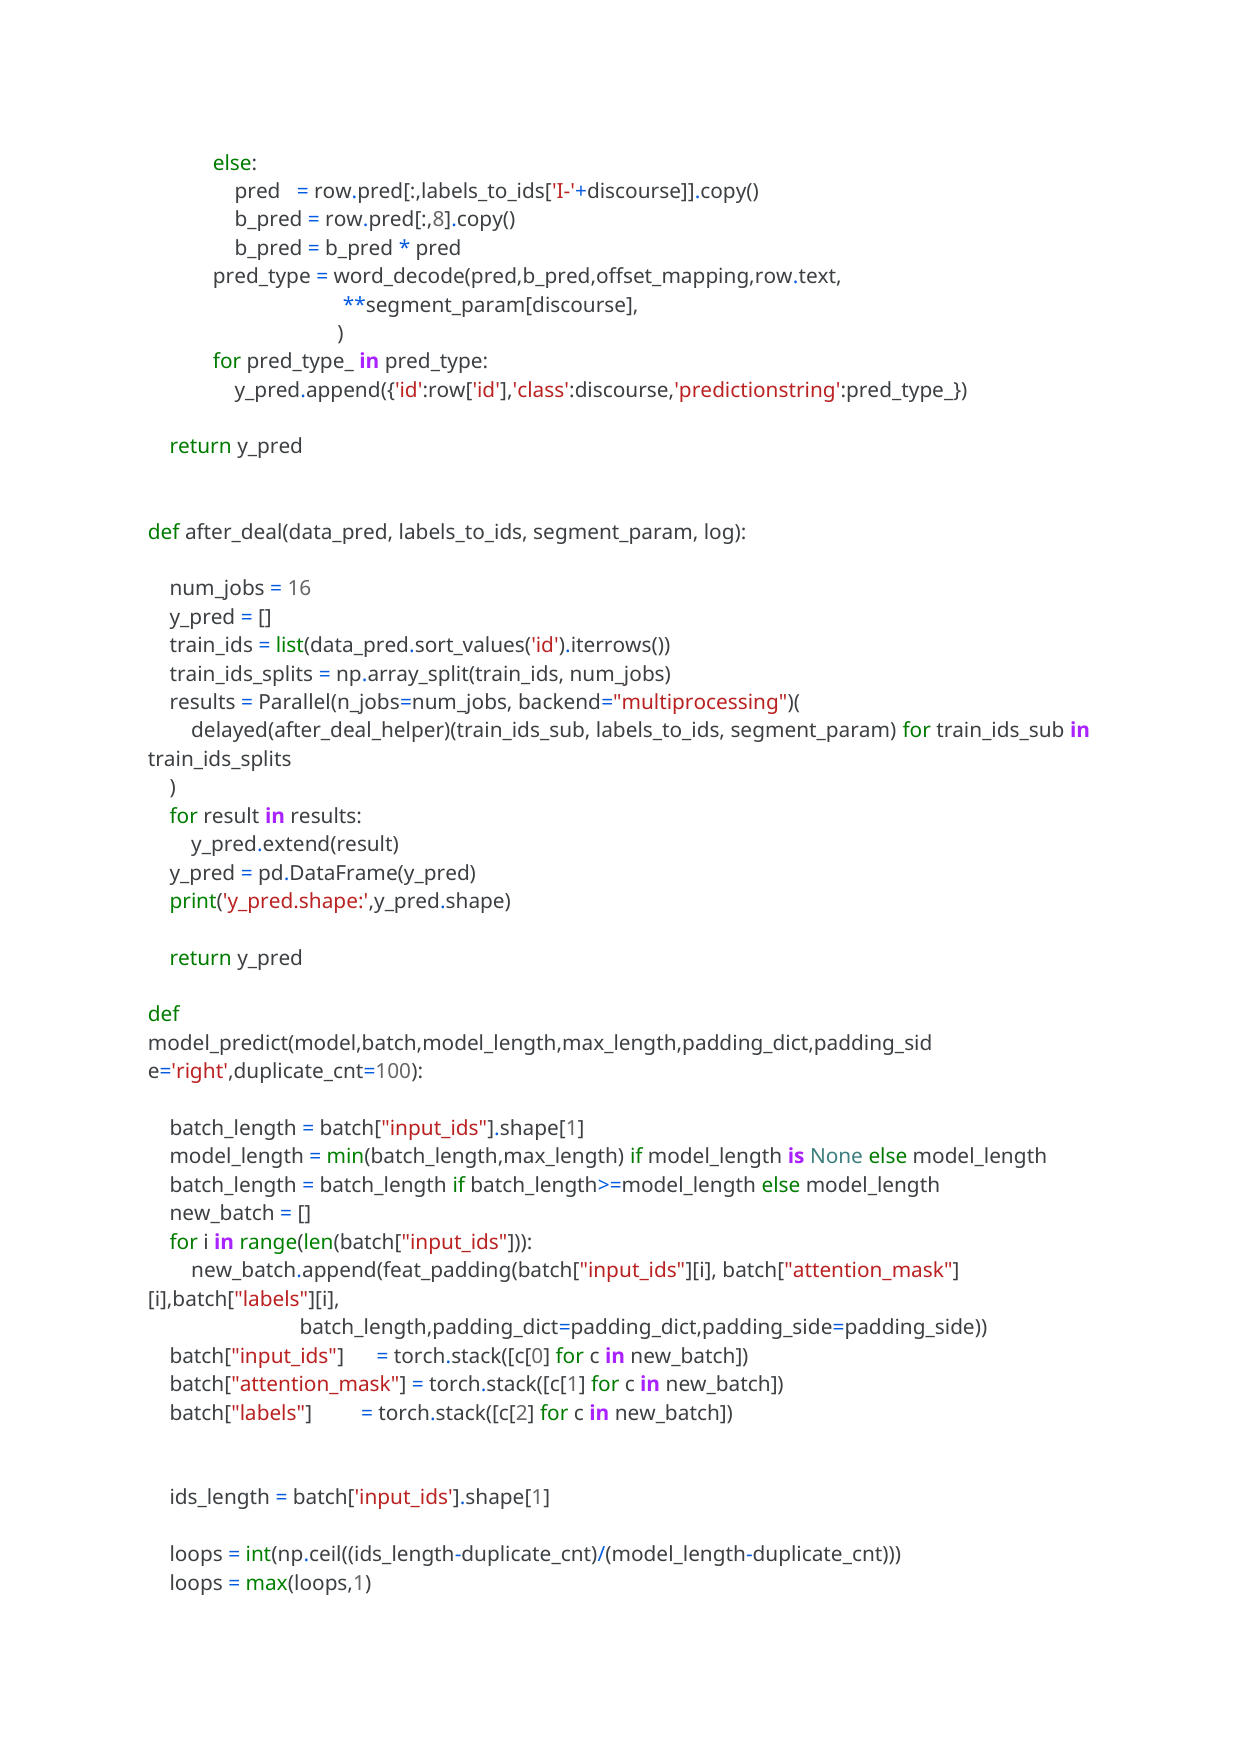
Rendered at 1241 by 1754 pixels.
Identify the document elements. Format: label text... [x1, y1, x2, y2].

text train_ids_splits = np.array_split(train_ids, num_jobs) [148, 659, 1093, 687]
text batch_length = batch_length if batch_length>=model_length else model_length [148, 1170, 1093, 1198]
text new_batch = [] [148, 1198, 1093, 1227]
text y_pred.extend(result) [148, 829, 1093, 858]
text loops = int(np.ceil((ids_length-duplicate_cnt)/(model_length-duplicate_cnt))) [148, 1539, 1093, 1568]
text batch_length = batch["input_ids"].shape[1] [148, 1113, 1093, 1142]
text else: [148, 148, 1093, 176]
text batch["labels"] = torch.stack([c[2] for c in new_batch]) [148, 1398, 1093, 1426]
text return y_pred [148, 943, 1093, 971]
text y_pred.append({'id':row['id'],'class':discourse,'predictionstring':pred_type_}) [148, 375, 1093, 403]
text **segment_param[discourse], [148, 290, 1093, 318]
text ids_length = batch['input_ids'].shape[1] [148, 1482, 1093, 1511]
text batch_length,padding_dict=padding_dict,padding_side=padding_side)) [148, 1312, 1093, 1341]
text for i in range(len(batch["input_ids"])): [148, 1227, 1093, 1255]
text for pred_type_ in pred_type: [148, 347, 1093, 375]
text batch["input_ids"] = torch.stack([c[0] for c in new_batch]) [148, 1341, 1093, 1369]
text loops = max(loops,1) [148, 1568, 1093, 1596]
text y_pred = [] [148, 602, 1093, 630]
text results = Parallel(n_jobs=num_jobs, backend="multiprocessing")( [148, 687, 1093, 716]
text def model_predict(model,batch,model_length,max_length,padding_dict,padding_side='right',duplicate_cnt=100): [148, 999, 1093, 1085]
text batch["attention_mask"] = torch.stack([c[1] for c in new_batch]) [148, 1369, 1093, 1398]
text pred_type = word_decode(pred,b_pred,offset_mapping,row.text, [148, 261, 1093, 290]
text ) [148, 772, 1093, 801]
text ) [148, 318, 1093, 347]
text return y_pred [148, 432, 1093, 460]
text train_ids = list(data_pred.sort_values('id').iterrows()) [148, 630, 1093, 659]
text y_pred = pd.DataFrame(y_pred) [148, 858, 1093, 886]
text delayed(after_deal_helper)(train_ids_sub, labels_to_ids, segment_param) for train_ids_sub in train_ids_splits [148, 716, 1093, 772]
text for result in results: [148, 801, 1093, 829]
text b_pred = b_pred * pred [148, 233, 1093, 261]
text b_pred = row.pred[:,8].copy() [148, 204, 1093, 233]
text model_length = min(batch_length,max_length) if model_length is None else model_length [148, 1142, 1093, 1170]
text num_jobs = 16 [148, 573, 1093, 602]
text print('y_pred.shape:',y_pred.shape) [148, 886, 1093, 914]
text new_batch.append(feat_padding(batch["input_ids"][i], batch["attention_mask"][i],batch["labels"][i], [148, 1255, 1093, 1312]
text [148, 176, 1093, 204]
text def after_deal(data_pred, labels_to_ids, segment_param, log): [148, 517, 1093, 545]
